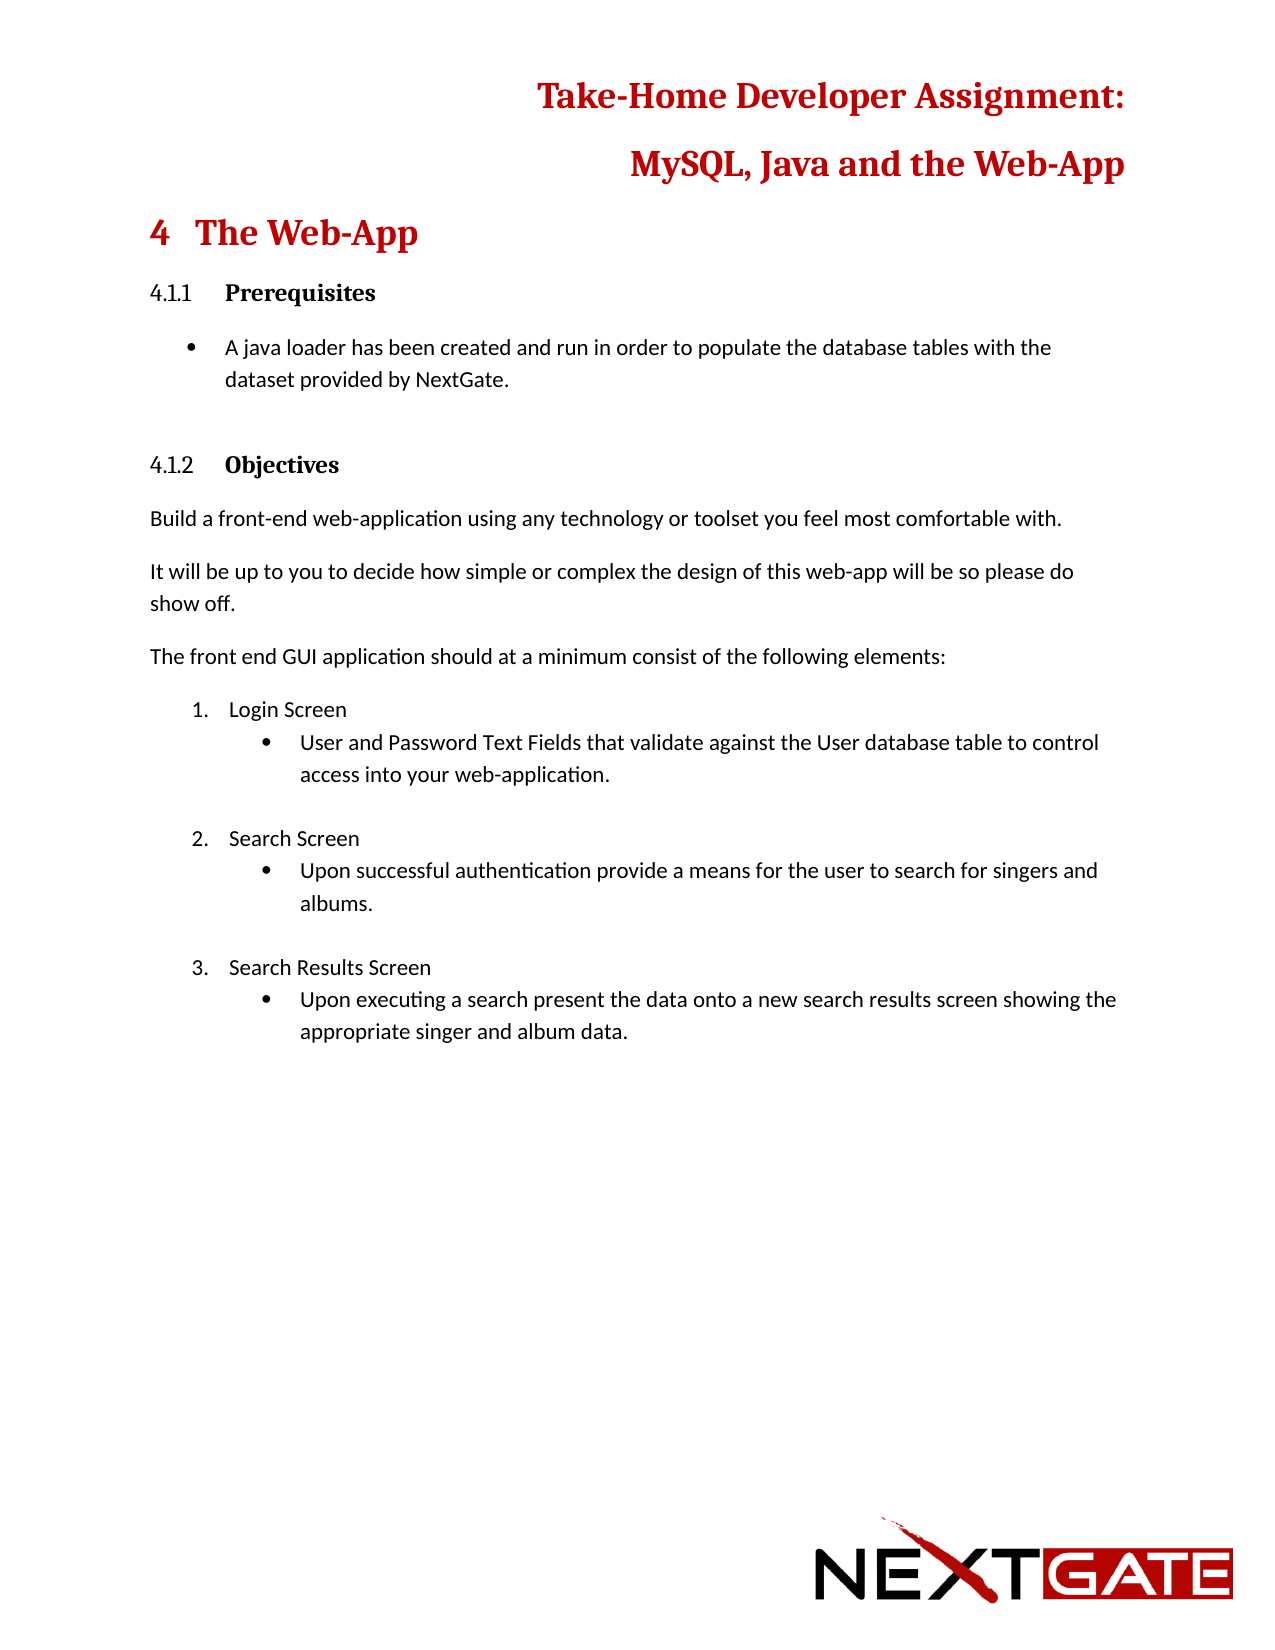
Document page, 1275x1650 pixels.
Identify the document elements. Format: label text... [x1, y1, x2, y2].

text Build a front-end web-application using any technology or toolset you feel most comfortable with. [150, 504, 1125, 532]
list Upon executing a search present the data onto a new search results screen showing the appropriate singer and album data. [262, 985, 1125, 1045]
subtitle The Web-App [150, 211, 1125, 254]
list A java loader has been created and run in order to populate the database tables with the dataset provided by NextGate. [187, 333, 1125, 393]
text It will be up to you to decide how simple or complex the design of this web-app will be so please do show off. [150, 557, 1125, 617]
subtitle Objectives [150, 451, 1125, 479]
text The front end GUI application should at a minimum consist of the following elements: [150, 642, 1125, 671]
list Login Screen [191, 696, 1125, 723]
list Upon successful authentication provide a means for the user to search for singers and albums. [262, 856, 1125, 917]
list User and Password Text Fields that validate against the User database table to control access into your web-application. [262, 728, 1125, 788]
subtitle Prerequisites [150, 279, 1125, 308]
list Search Results Screen [191, 953, 1125, 981]
list Search Screen [191, 824, 1125, 852]
picture [815, 1515, 1233, 1604]
